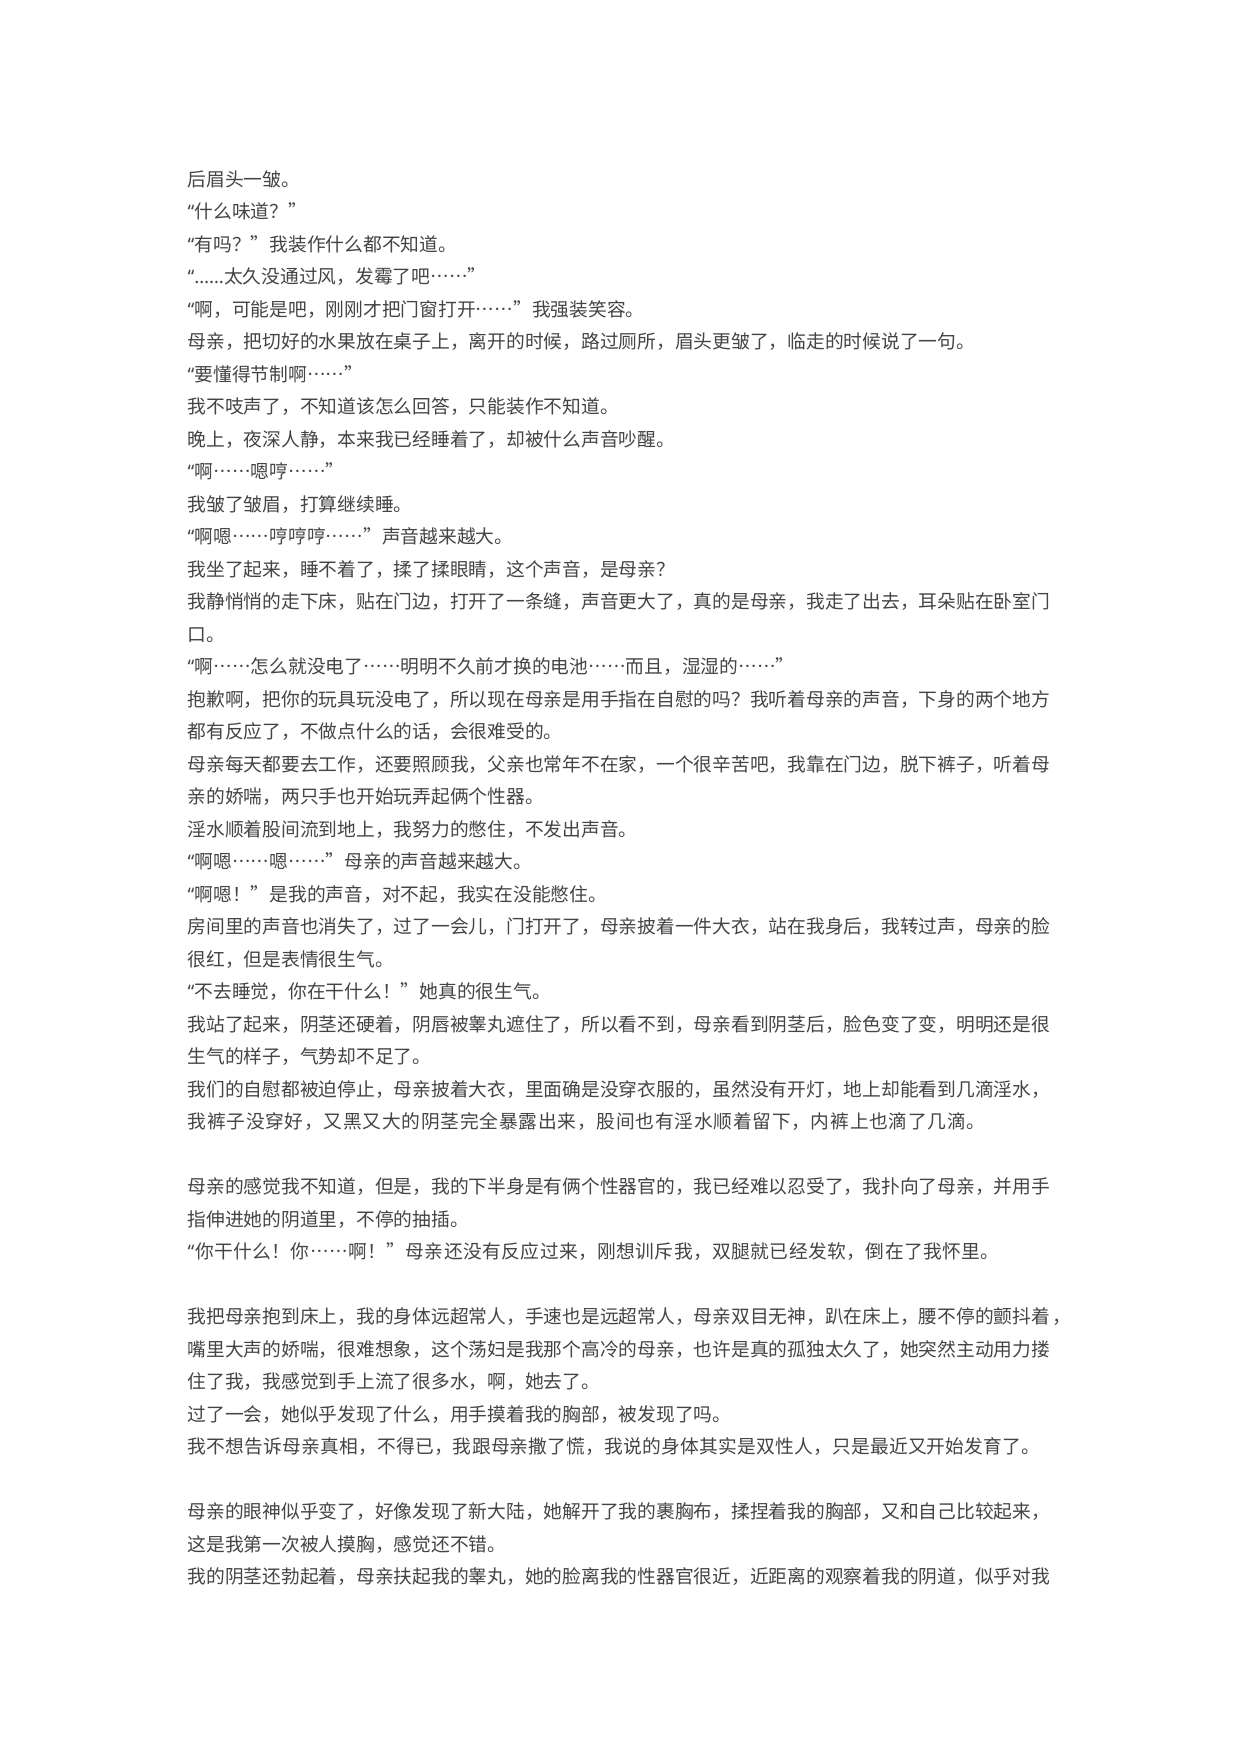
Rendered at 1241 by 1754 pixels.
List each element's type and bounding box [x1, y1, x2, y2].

text [187, 162, 1053, 1248]
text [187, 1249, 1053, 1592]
